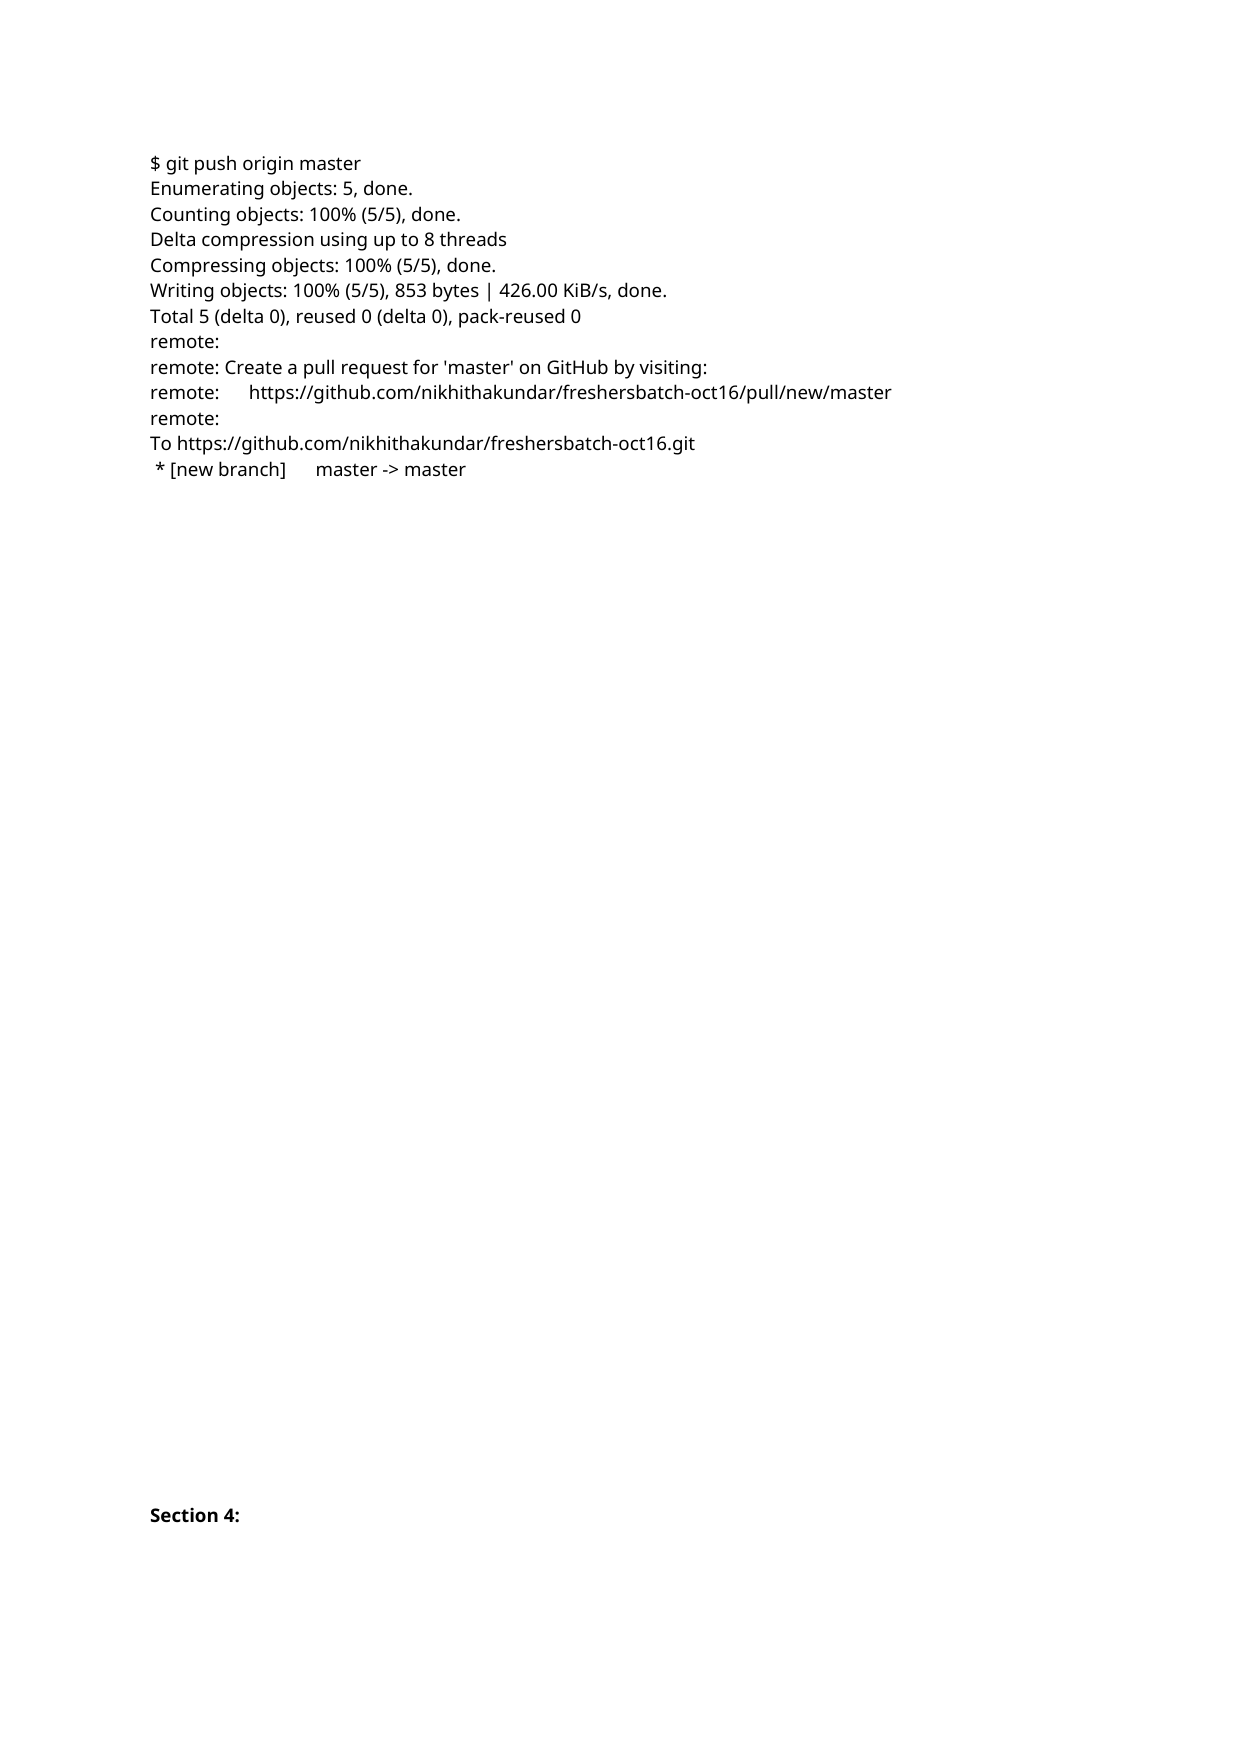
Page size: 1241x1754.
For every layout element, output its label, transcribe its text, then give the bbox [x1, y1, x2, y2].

text Total 5 (delta 0), reused 0 (delta 0), pack-reused 0 [150, 303, 1090, 329]
text Section 4: [150, 1503, 1090, 1528]
text remote: Create a pull request for 'master' on GitHub by visiting: [150, 354, 1090, 380]
text Writing objects: 100% (5/5), 853 bytes | 426.00 KiB/s, done. [150, 278, 1090, 303]
text $ git push origin master [150, 150, 1090, 176]
text remote: https://github.com/nikhithakundar/freshersbatch-oct16/pull/new/master [150, 380, 1090, 405]
text To https://github.com/nikhithakundar/freshersbatch-oct16.git [150, 431, 1090, 456]
text remote: [150, 329, 1090, 354]
text * [new branch] master -> master [150, 456, 1090, 482]
text remote: [150, 405, 1090, 431]
text Compressing objects: 100% (5/5), done. [150, 252, 1090, 278]
text Enumerating objects: 5, done. [150, 176, 1090, 201]
text Delta compression using up to 8 threads [150, 227, 1090, 252]
text Counting objects: 100% (5/5), done. [150, 201, 1090, 227]
